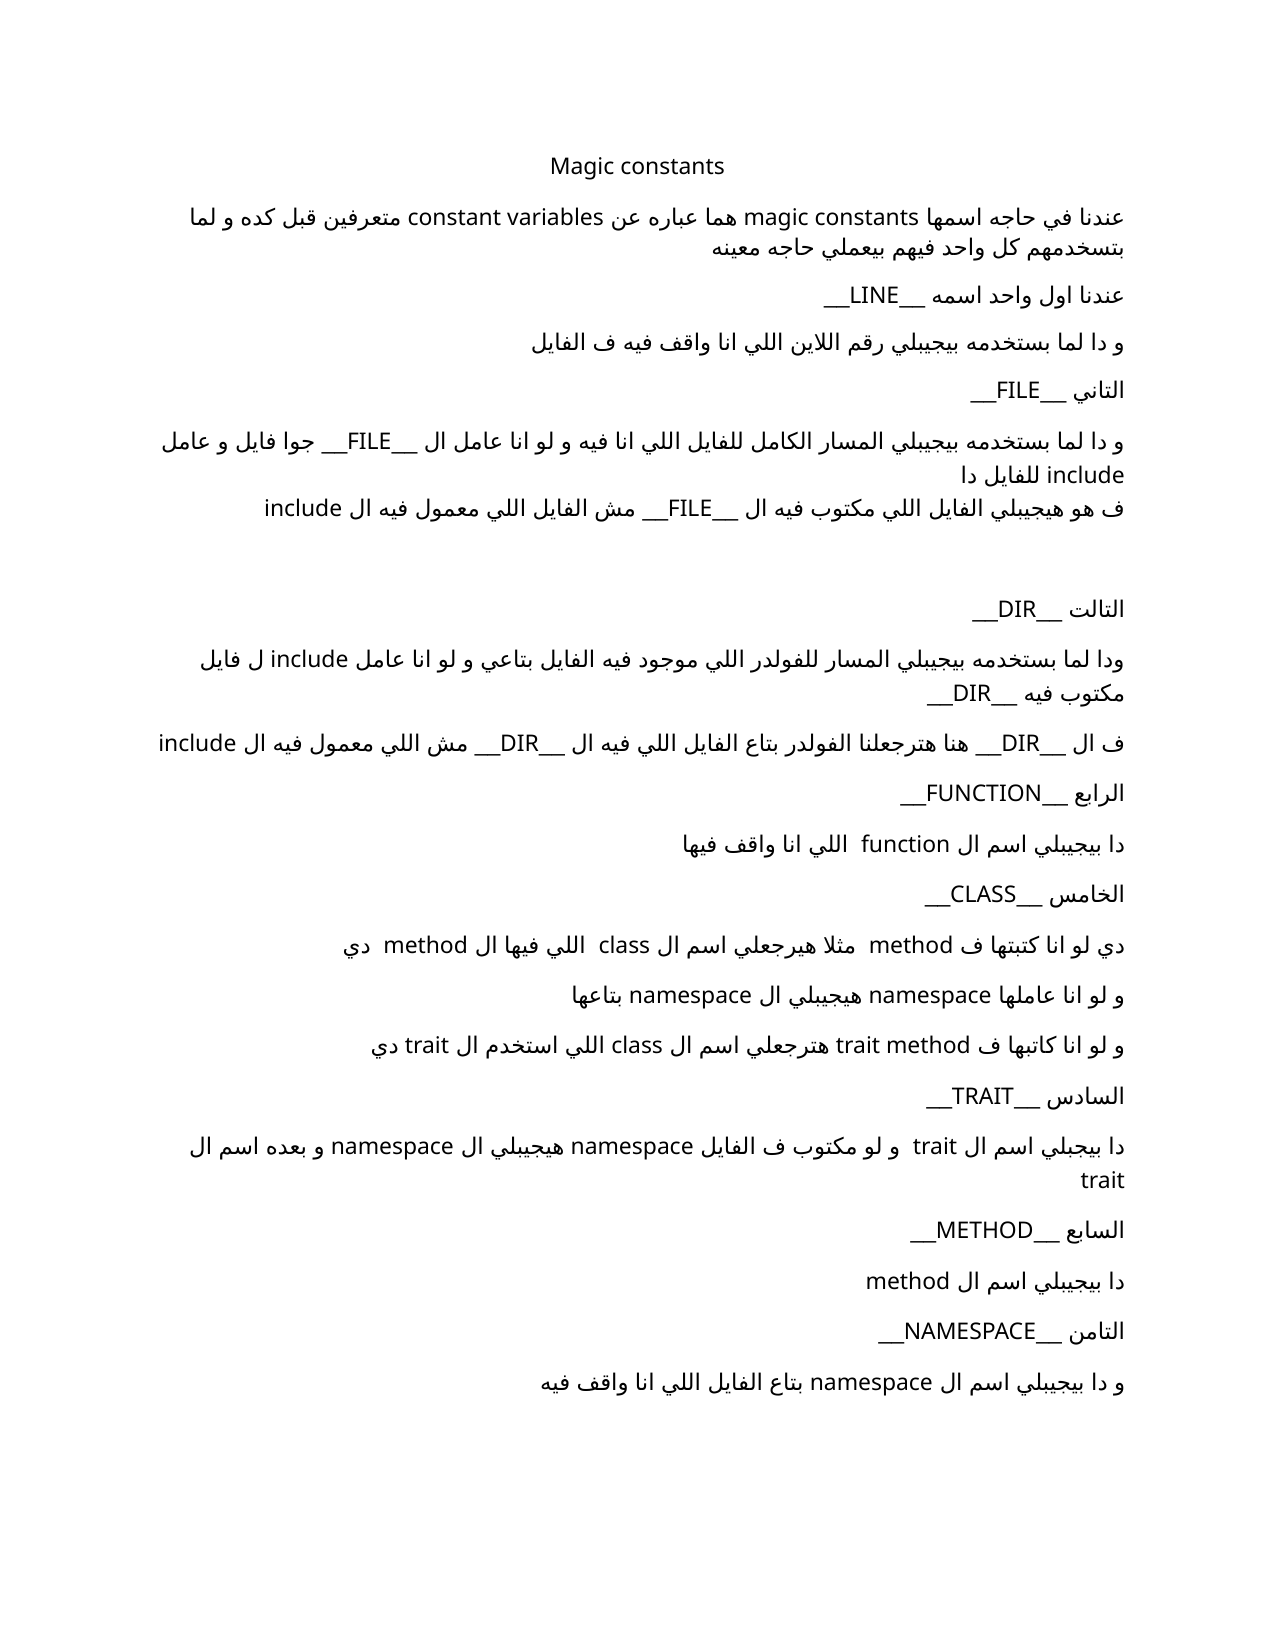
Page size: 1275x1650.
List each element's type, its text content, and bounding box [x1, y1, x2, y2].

text السادس __TRAIT__ [150, 1080, 1125, 1111]
text دا بيجيبلي اسم ال method [150, 1265, 1125, 1296]
text الخامس __CLASS__ [150, 878, 1125, 909]
text ف ال __DIR__ هنا هترجعلنا الفولدر بتاع الفايل اللي فيه ال __DIR__ مش اللي معمول فيه ال include [150, 727, 1125, 758]
text و دا لما بستخدمه بيجيبلي رقم اللاين اللي انا واقف فيه ف الفايل [150, 329, 1125, 356]
text التاني __FILE__ [150, 374, 1125, 406]
text و لو انا كاتبها ف trait method هترجعلي اسم ال class اللي استخدم ال trait دي [150, 1029, 1125, 1061]
text دا بيجيبلي اسم ال function اللي انا واقف فيها [150, 828, 1125, 859]
text دي لو انا كتبتها ف method مثلا هيرجعلي اسم ال class اللي فيها ال method دي [150, 928, 1125, 960]
text السابع __METHOD__ [150, 1214, 1125, 1246]
text و دا لما بستخدمه بيجيبلي المسار الكامل للفايل اللي انا فيه و لو انا عامل ال __FILE__ جوا فايل و عامل include للفايل دا ف هو هيجيبلي الفايل اللي مكتوب فيه ال __FILE__ مش الفايل اللي معمول فيه ال include [150, 425, 1125, 523]
text دا بيجبلي اسم ال trait و لو مكتوب ف الفايل namespace هيجيبلي ال namespace و بعده اسم ال trait [150, 1130, 1125, 1195]
text و لو انا عاملها namespace هيجيبلي ال namespace بتاعها [150, 979, 1125, 1010]
text عندنا في حاجه اسمها magic constants هما عباره عن constant variables متعرفين قبل كده و لما بتسخدمهم كل واحد فيهم بيعملي حاجه معينه [150, 200, 1125, 260]
text ودا لما بستخدمه بيجيبلي المسار للفولدر اللي موجود فيه الفايل بتاعي و لو انا عامل include ل فايل مكتوب فيه __DIR__ [150, 643, 1125, 708]
text Magic constants [150, 150, 1125, 181]
text التالت __DIR__ [150, 593, 1125, 624]
text و دا بيجيبلي اسم ال namespace بتاع الفايل اللي انا واقف فيه [150, 1366, 1125, 1397]
text التامن __NAMESPACE__ [150, 1315, 1125, 1346]
text الرابع __FUNCTION__ [150, 777, 1125, 808]
text عندنا اول واحد اسمه __LINE__ [150, 279, 1125, 310]
